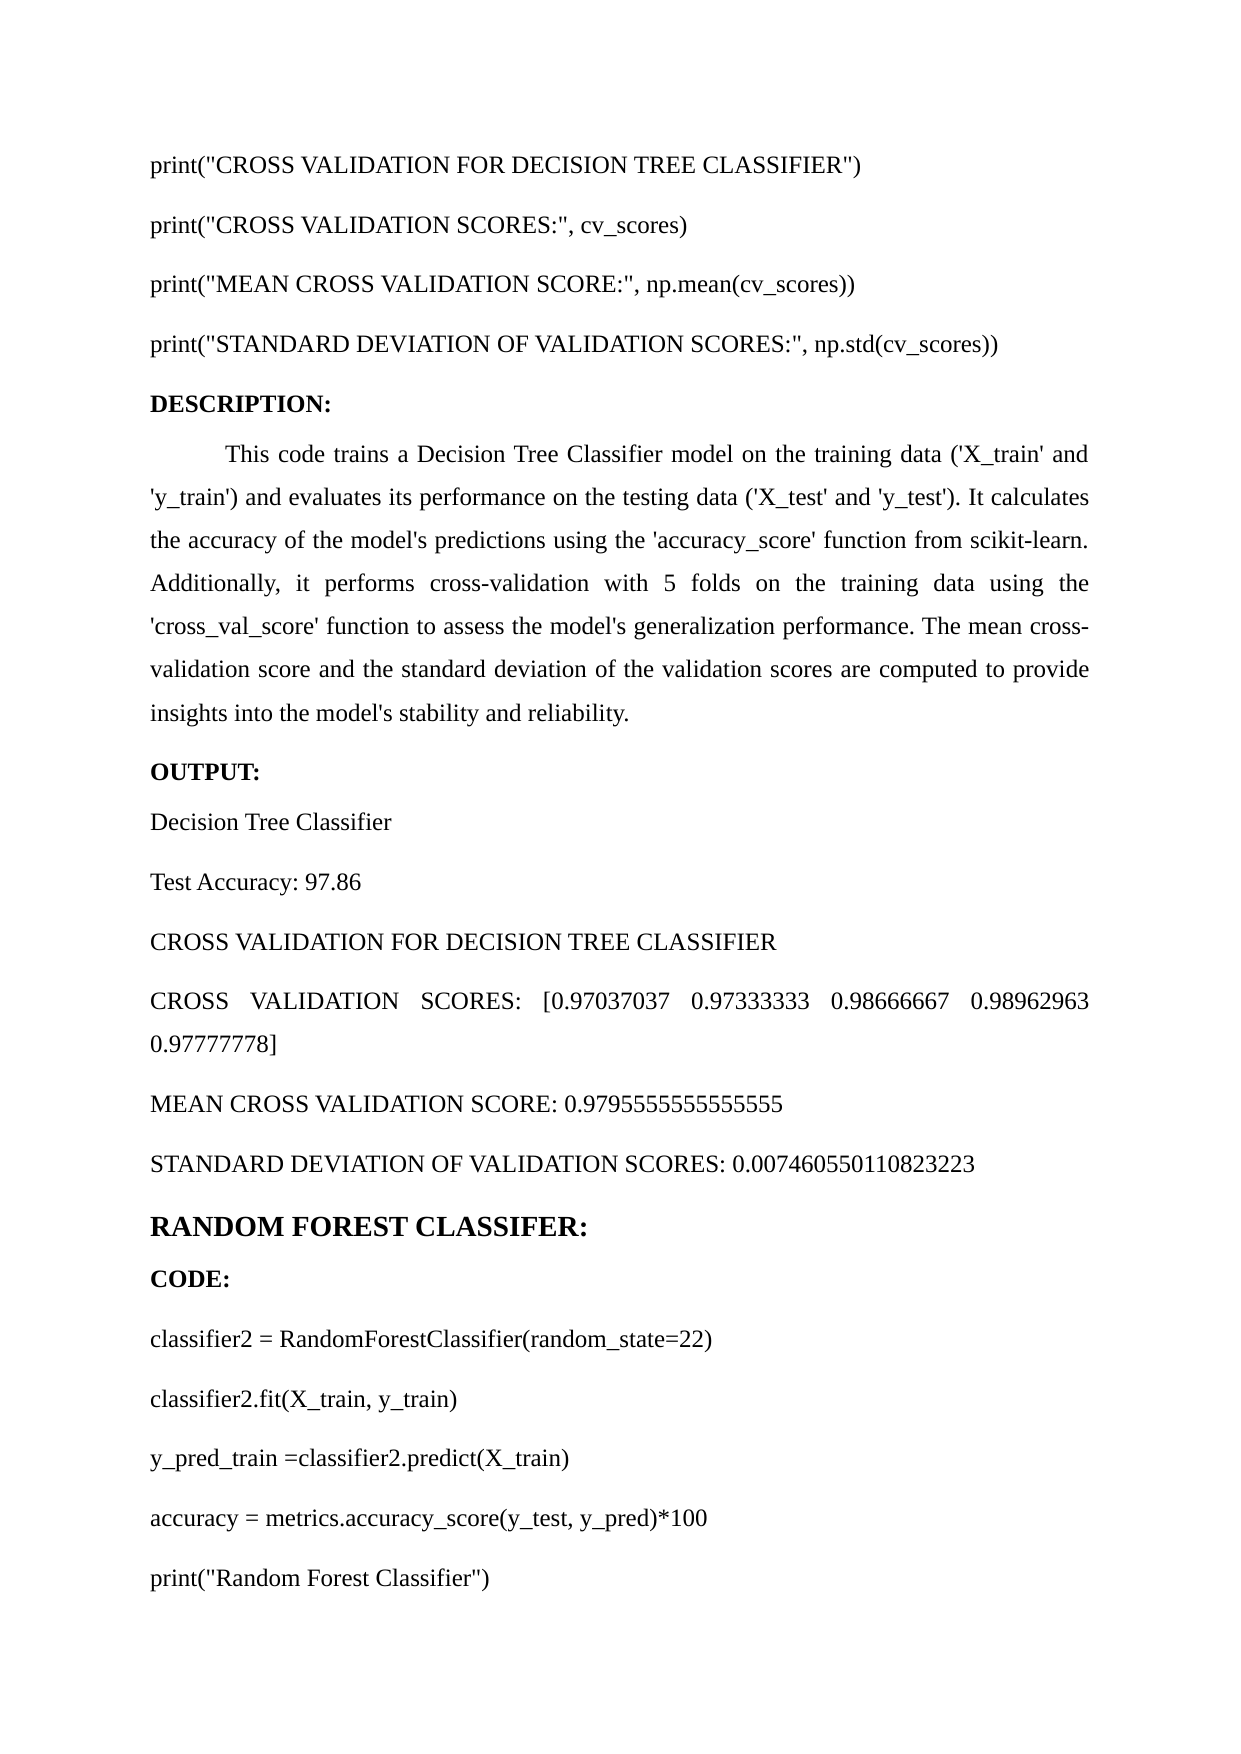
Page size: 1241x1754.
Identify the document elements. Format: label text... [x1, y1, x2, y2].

text CROSS VALIDATION FOR DECISION TREE CLASSIFIER [150, 927, 1090, 955]
text print("STANDARD DEVIATION OF VALIDATION SCORES:", np.std(cv_scores)) [150, 329, 1090, 358]
text STANDARD DEVIATION OF VALIDATION SCORES: 0.007460550110823223 [150, 1149, 1090, 1178]
text OUTPUT: [150, 757, 1090, 786]
text DESCRIPTION: [150, 389, 1090, 418]
text print("MEAN CROSS VALIDATION SCORE:", np.mean(cv_scores)) [150, 269, 1090, 298]
text RANDOM FOREST CLASSIFER: [150, 1209, 1090, 1242]
text MEAN CROSS VALIDATION SCORE: 0.9795555555555555 [150, 1089, 1090, 1118]
text Test Accuracy: 97.86 [150, 867, 1090, 896]
text print("CROSS VALIDATION SCORES:", cv_scores) [150, 210, 1090, 238]
text print("CROSS VALIDATION FOR DECISION TREE CLASSIFIER") [150, 150, 1090, 179]
text classifier2.fit(X_train, y_train) [150, 1384, 1090, 1412]
text print("Random Forest Classifier") [150, 1563, 1090, 1592]
text CROSS VALIDATION SCORES: [0.97037037 0.97333333 0.98666667 0.98962963 0.97777778] [150, 986, 1090, 1058]
text Decision Tree Classifier [150, 807, 1090, 836]
text y_pred_train =classifier2.predict(X_train) [150, 1443, 1090, 1472]
text classifier2 = RandomForestClassifier(random_state=22) [150, 1324, 1090, 1353]
text accuracy = metrics.accuracy_score(y_test, y_pred)*100 [150, 1503, 1090, 1532]
text This code trains a Decision Tree Classifier model on the training data ('X_train' and 'y_train') and evaluates its performance on the testing data ('X_test' and 'y_test'). It calculates the accuracy of the model's predictions using the 'accuracy_score' function from scikit-learn. Additionally, it performs cross-validation with 5 folds on the training data using the 'cross_val_score' function to assess the model's generalization performance. The mean cross-validation score and the standard deviation of the validation scores are computed to provide insights into the model's stability and reliability. [150, 439, 1090, 726]
text CODE: [150, 1264, 1090, 1293]
